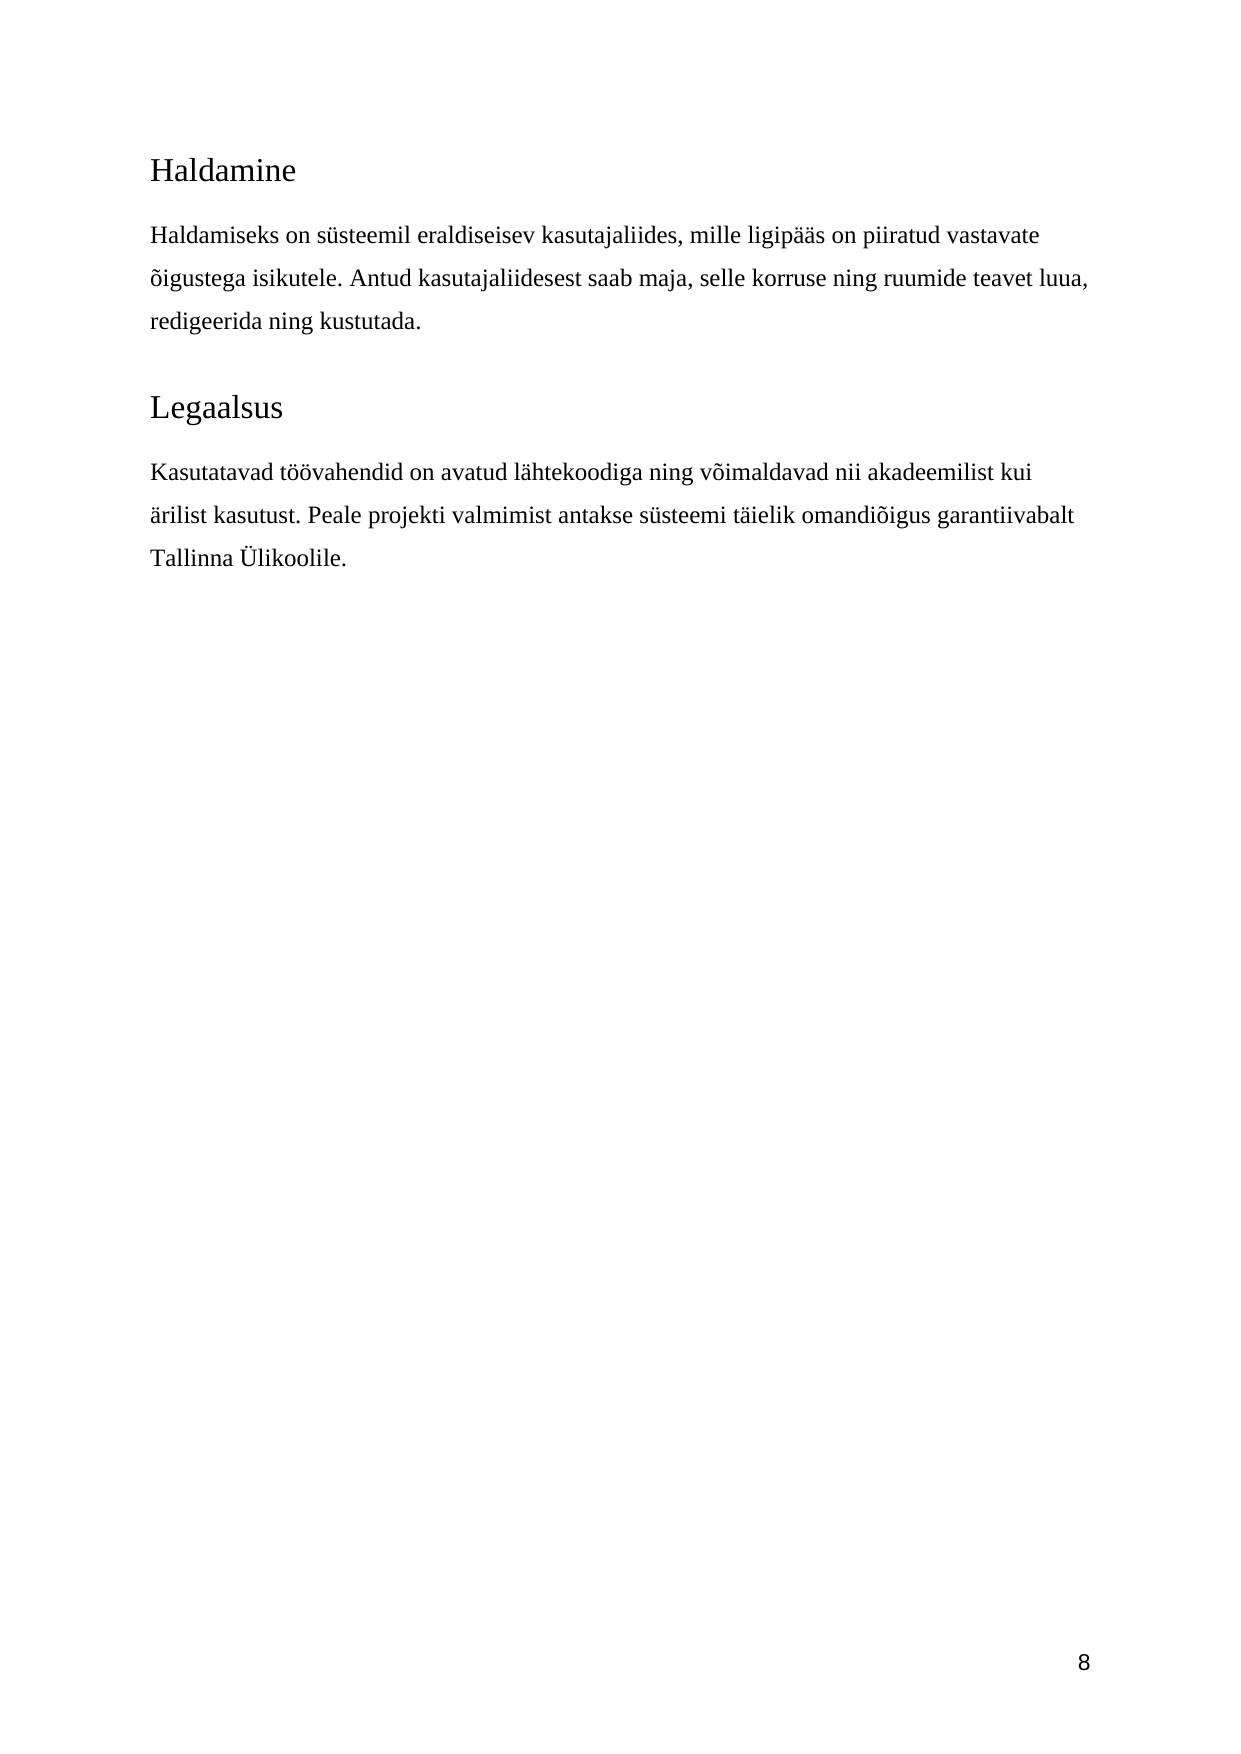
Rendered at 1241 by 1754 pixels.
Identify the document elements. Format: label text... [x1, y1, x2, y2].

text Kasutatavad töövahendid on avatud lähtekoodiga ning võimaldavad nii akadeemilist kui ärilist kasutust. Peale projekti valmimist antakse süsteemi täielik omandiõigus garantiivabalt Tallinna Ülikoolile. [150, 457, 1090, 572]
subtitle Haldamine [150, 150, 1090, 188]
subtitle Legaalsus [150, 387, 1090, 425]
text Haldamiseks on süsteemil eraldiseisev kasutajaliides, mille ligipääs on piiratud vastavate õigustega isikutele. Antud kasutajaliidesest saab maja, selle korruse ning ruumide teavet luua, redigeerida ning kustutada. [150, 220, 1090, 335]
